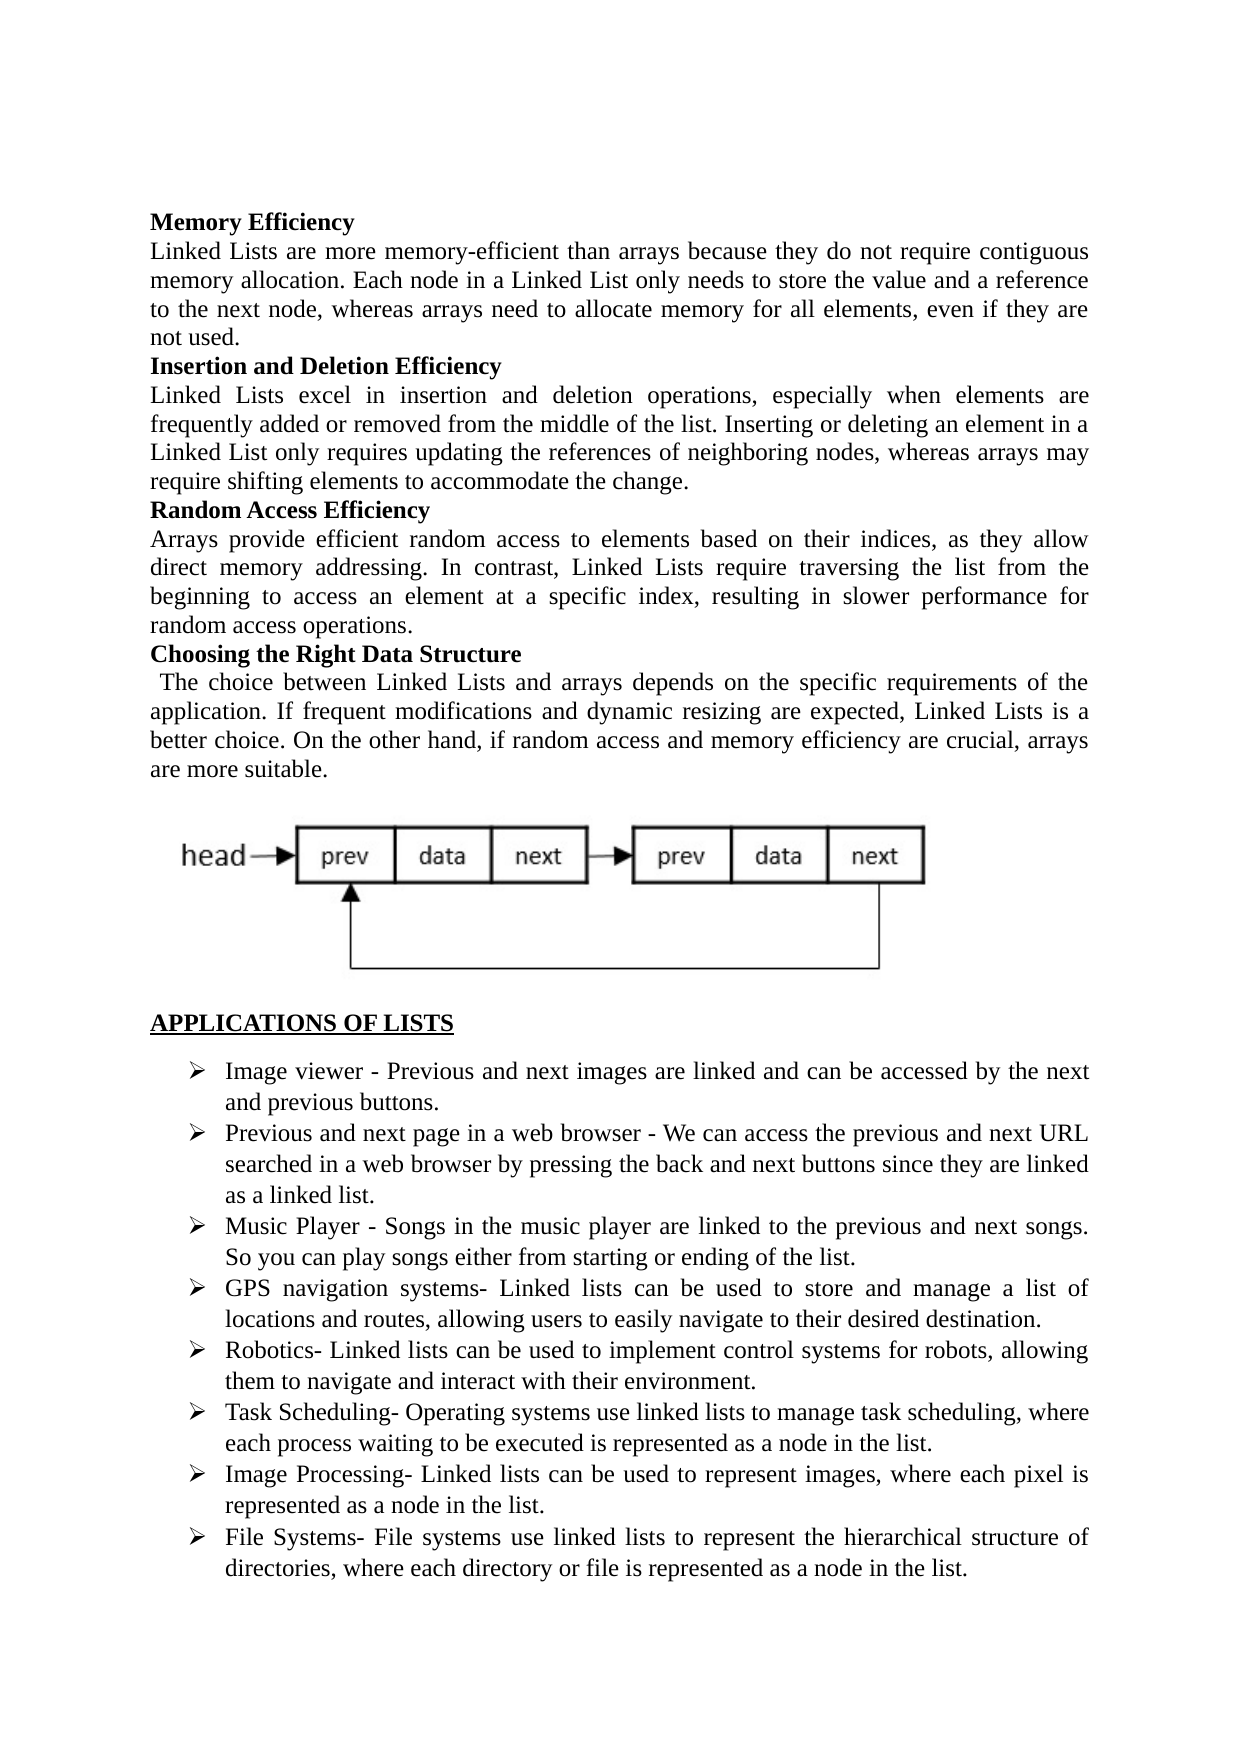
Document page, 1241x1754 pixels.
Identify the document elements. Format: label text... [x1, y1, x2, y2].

list Previous and next page in a web browser - We can access the previous and next URL searched in a web browser by pressing the back and next buttons since they are linked as a linked list. [187, 1118, 1090, 1209]
text Linked Lists excel in insertion and deletion operations, especially when elements are frequently added or removed from the middle of the list. Inserting or deleting an element in a Linked List only requires updating the references of neighboring nodes, whereas arrays may require shifting elements to accommodate the change. [150, 380, 1090, 495]
list Image viewer - Previous and next images are linked and can be accessed by the next and previous buttons. [187, 1056, 1090, 1116]
list File Systems- File systems use linked lists to represent the hierarchical structure of directories, where each directory or file is represented as a node in the list. [187, 1522, 1090, 1581]
picture [150, 811, 999, 990]
list Robotics- Linked lists can be used to implement control systems for robots, allowing them to navigate and interact with their environment. [187, 1335, 1090, 1395]
text APPLICATIONS OF LISTS [150, 1008, 1090, 1037]
text The choice between Linked Lists and arrays depends on the specific requirements of the application. If frequent modifications and dynamic resizing are expected, Linked Lists is a better choice. On the other hand, if random access and memory efficiency are crucial, arrays are more suitable. [150, 667, 1090, 782]
text Choosing the Right Data Structure [150, 639, 1090, 667]
list GPS navigation systems- Linked lists can be used to store and manage a list of locations and routes, allowing users to easily navigate to their desired destination. [187, 1273, 1090, 1333]
text Linked Lists are more memory-efficient than arrays because they do not require contiguous memory allocation. Each node in a Linked List only needs to store the value and a reference to the next node, whereas arrays need to allocate memory for all elements, even if they are not used. [150, 236, 1090, 351]
text Random Access Efficiency [150, 495, 1090, 524]
text Memory Efficiency [150, 207, 1090, 236]
list Task Scheduling- Operating systems use linked lists to manage task scheduling, where each process waiting to be executed is represented as a node in the list. [187, 1397, 1090, 1457]
text Insertion and Deletion Efficiency [150, 351, 1090, 380]
text Arrays provide efficient random access to elements based on their indices, as they allow direct memory addressing. In contrast, Linked Lists require traversing the list from the beginning to access an element at a specific index, resulting in slower performance for random access operations. [150, 524, 1090, 639]
list Image Processing- Linked lists can be used to represent images, where each pixel is represented as a node in the list. [187, 1459, 1090, 1519]
list Music Player - Songs in the music player are linked to the previous and next songs. So you can play songs either from starting or ending of the list. [187, 1211, 1090, 1271]
